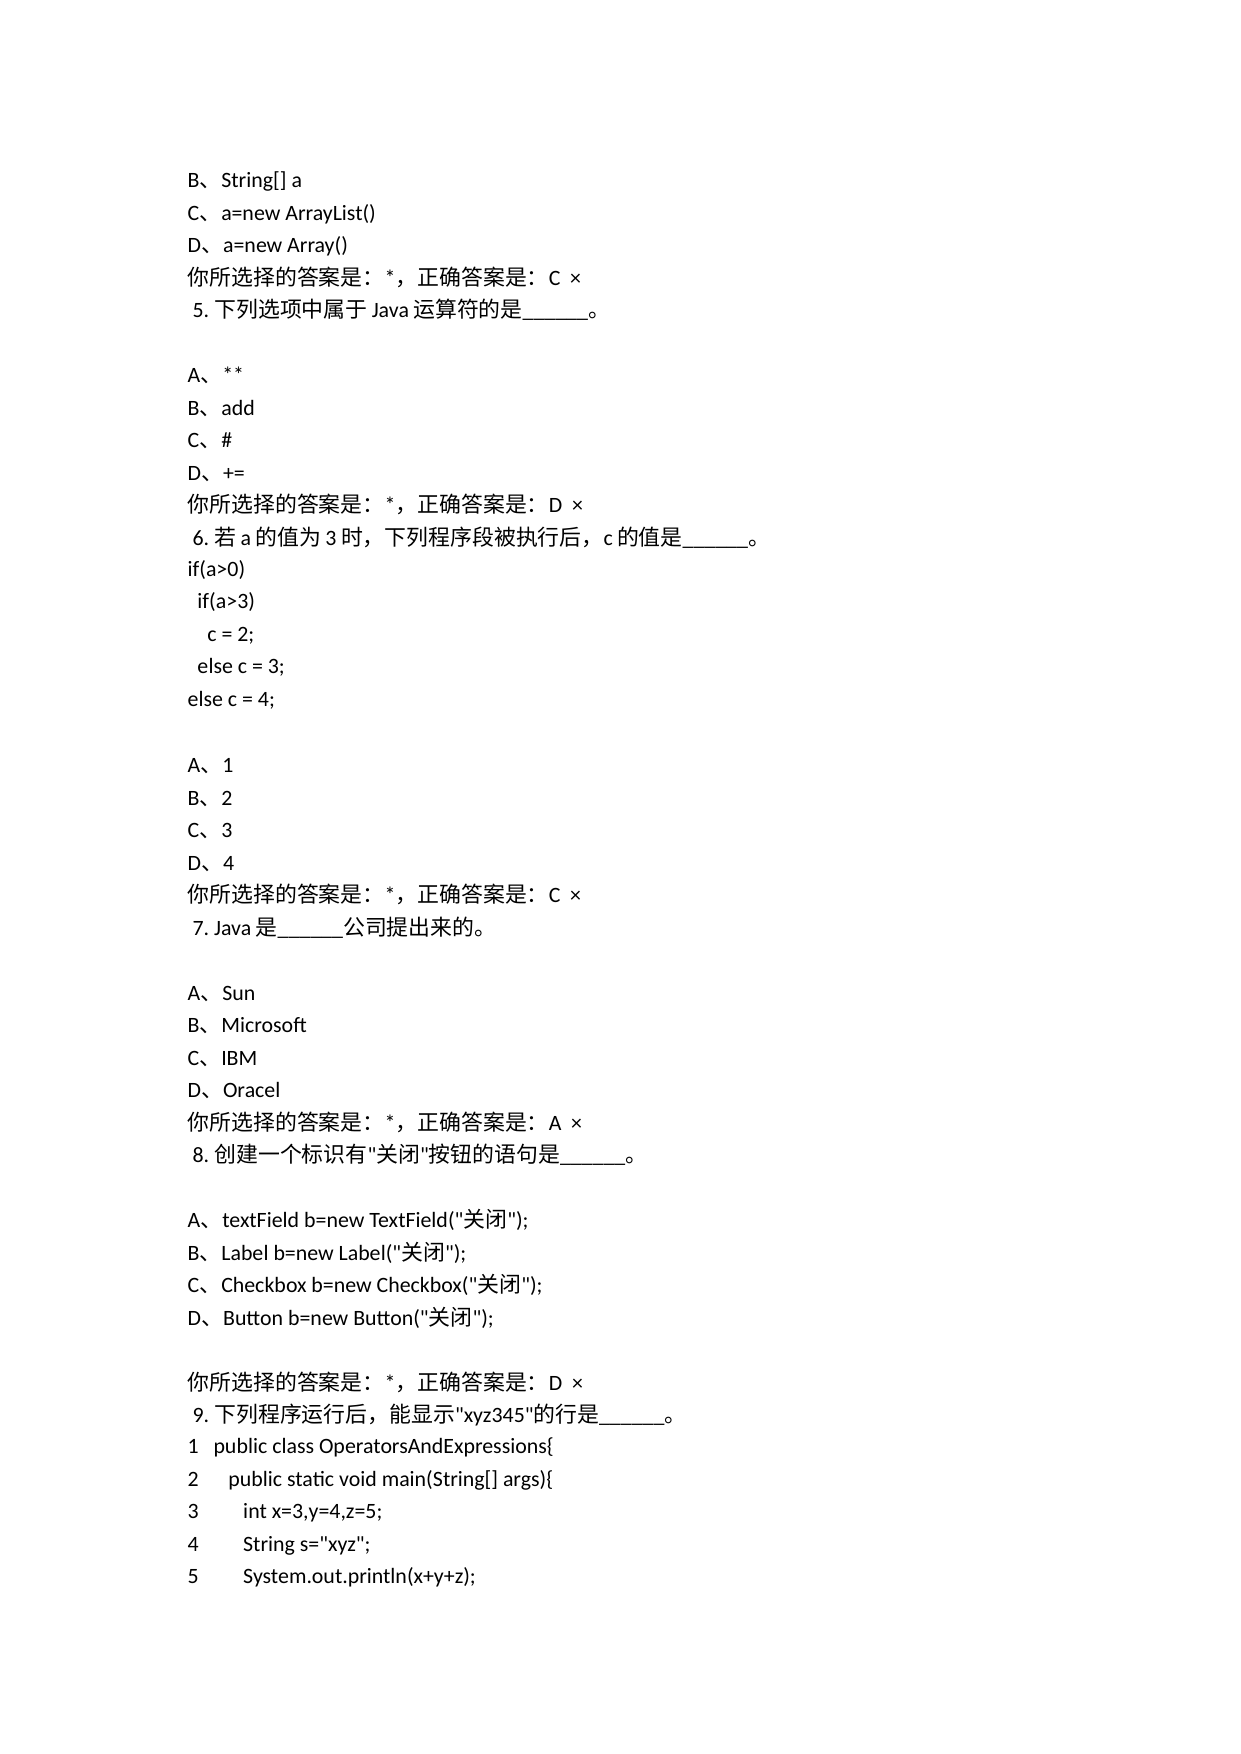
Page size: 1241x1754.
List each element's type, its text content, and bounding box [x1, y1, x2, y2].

text A、textField b=new TextField("关闭"); [187, 1202, 1053, 1234]
text B、Microsoft [187, 1007, 1053, 1039]
text D、+= [187, 454, 1053, 487]
text D、4 [187, 844, 1053, 877]
text D、a=new Array() [187, 227, 1053, 259]
text 你所选择的答案是：*，正确答案是：C × [187, 877, 1053, 909]
text B、String[] a [187, 162, 1053, 194]
text A、1 [187, 747, 1053, 779]
text 2 public static void main(String[] args){ [187, 1462, 1053, 1494]
text 4 String s="xyz"; [187, 1527, 1053, 1559]
text A、** [187, 357, 1053, 389]
text else c = 3; [187, 649, 1053, 682]
text 你所选择的答案是：*，正确答案是：D × [187, 1364, 1053, 1397]
text 5 System.out.println(x+y+z); [187, 1559, 1053, 1592]
text A、Sun [187, 974, 1053, 1007]
text 8. 创建一个标识有"关闭"按钮的语句是______。 [187, 1137, 1053, 1169]
text if(a>3) [187, 584, 1053, 617]
text c = 2; [187, 617, 1053, 649]
text 5. 下列选项中属于Java运算符的是______。 [187, 292, 1053, 324]
text B、add [187, 389, 1053, 422]
text C、Checkbox b=new Checkbox("关闭"); [187, 1267, 1053, 1299]
text B、2 [187, 779, 1053, 812]
text 你所选择的答案是：*，正确答案是：D × [187, 487, 1053, 519]
text B、Label b=new Label("关闭"); [187, 1234, 1053, 1267]
text 你所选择的答案是：*，正确答案是：A × [187, 1104, 1053, 1137]
text C、a=new ArrayList() [187, 194, 1053, 227]
text 9. 下列程序运行后，能显示"xyz345"的行是______。 [187, 1397, 1053, 1429]
text 7. Java是______公司提出来的。 [187, 909, 1053, 942]
text D、Oracel [187, 1072, 1053, 1104]
text C、# [187, 422, 1053, 454]
text C、3 [187, 812, 1053, 844]
text 你所选择的答案是：*，正确答案是：C × [187, 259, 1053, 292]
text 3 int x=3,y=4,z=5; [187, 1494, 1053, 1527]
text else c = 4; [187, 682, 1053, 714]
text 1 public class OperatorsAndExpressions{ [187, 1429, 1053, 1462]
text D、Button b=new Button("关闭"); [187, 1299, 1053, 1332]
text C、IBM [187, 1039, 1053, 1072]
text 6. 若a的值为3时，下列程序段被执行后，c的值是______。 [187, 519, 1053, 552]
text if(a>0) [187, 552, 1053, 584]
